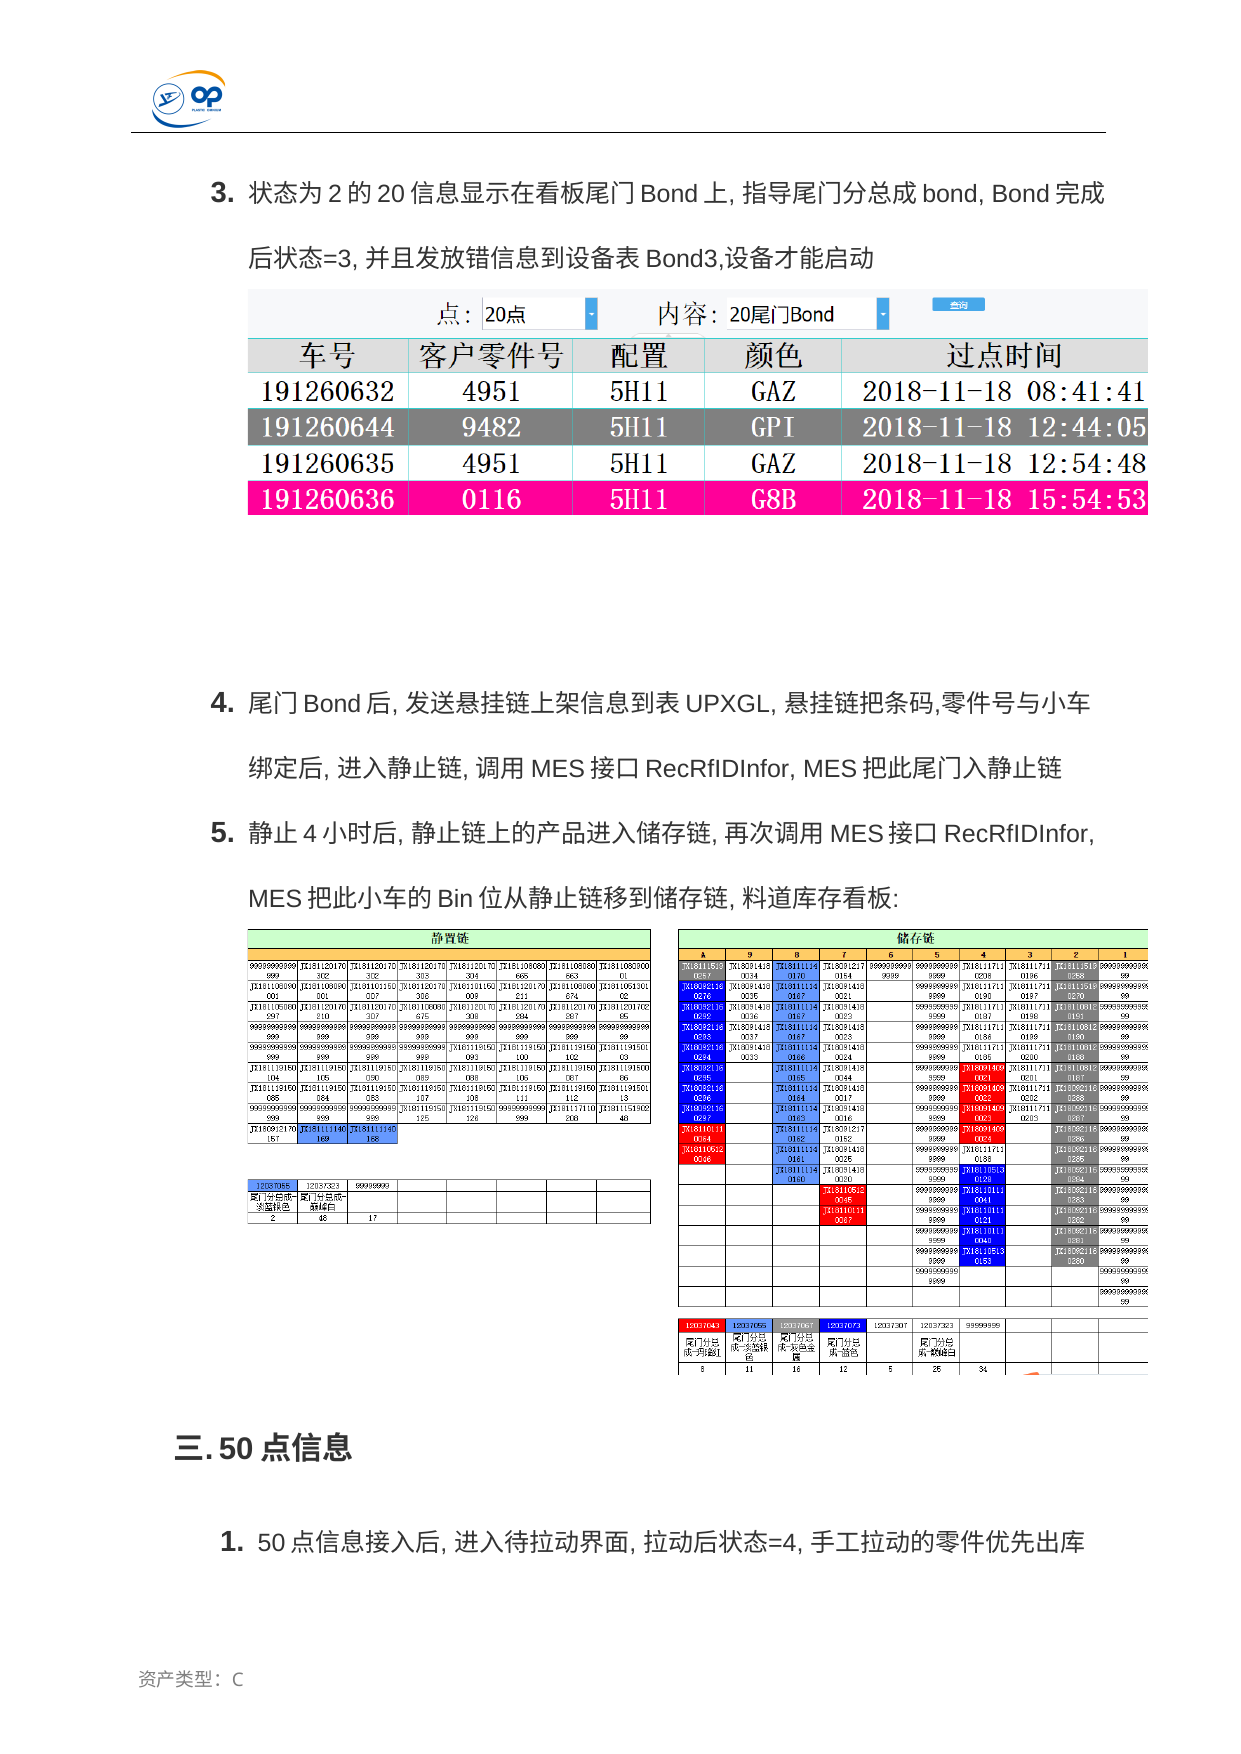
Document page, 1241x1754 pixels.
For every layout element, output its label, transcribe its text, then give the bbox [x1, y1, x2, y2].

picture [247, 289, 1148, 515]
picture [150, 70, 226, 130]
list 尾门Bond后, 发送悬挂链上架信息到表UPXGL, 悬挂链把条码,零件号与小车绑定后, 进入静止链, 调用MES接口RecRfIDInfor, MES把此尾门入静止链 [210, 669, 1106, 799]
list 50点信息 [173, 1443, 1106, 1508]
picture [247, 958, 1148, 1404]
